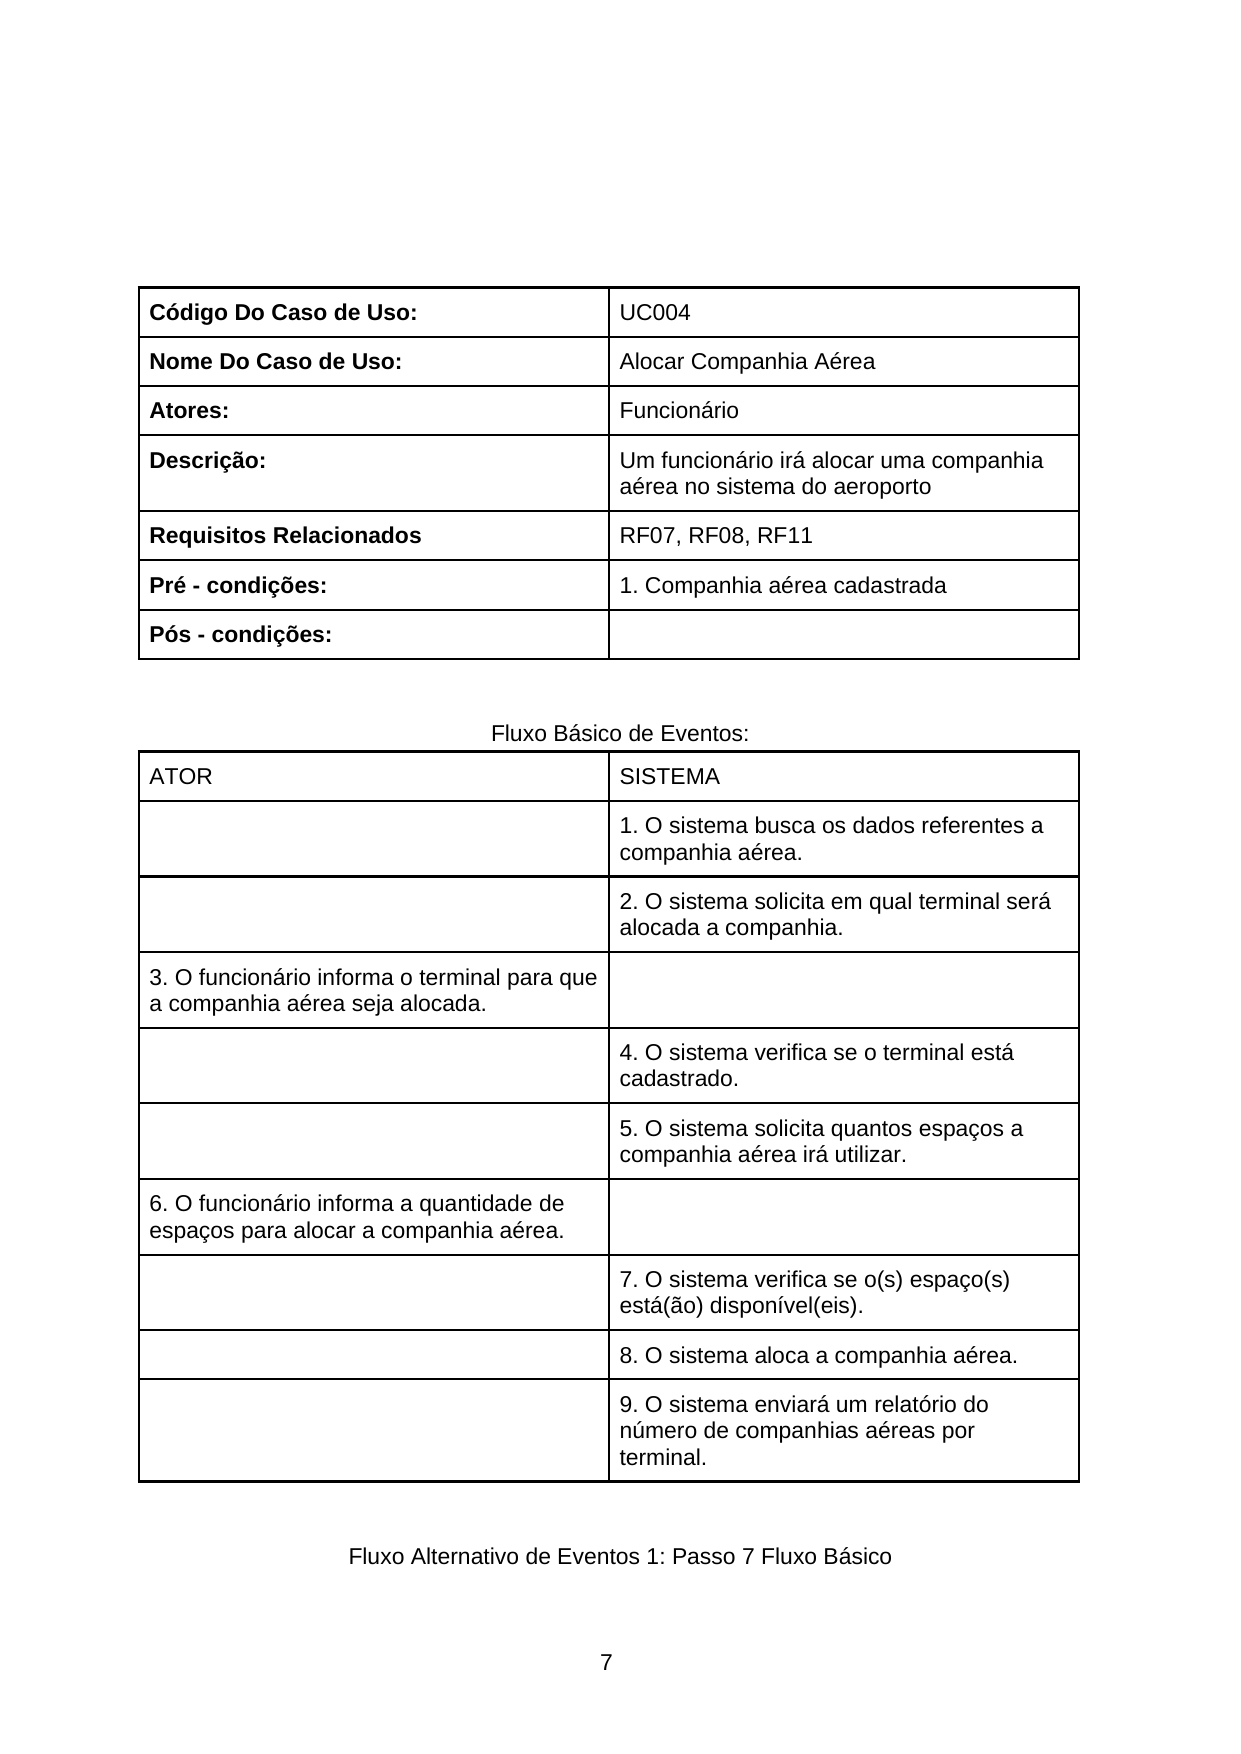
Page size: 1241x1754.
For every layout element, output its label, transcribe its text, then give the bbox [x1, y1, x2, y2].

table_cell Nome Do Caso de Uso: [140, 338, 608, 385]
table_cell Um funcionário irá alocar uma companhia aérea no sistema do aeroporto [610, 436, 1078, 510]
table_cell 9. O sistema enviará um relatório do número de companhias aéreas por terminal. [610, 1380, 1078, 1480]
table_cell Alocar Companhia Aérea [610, 338, 1078, 385]
table_cell 5. O sistema solicita quantos espaços a companhia aérea irá utilizar. [610, 1104, 1078, 1178]
table_cell Funcionário [610, 387, 1078, 434]
table_header ATOR [140, 753, 608, 800]
table_cell [140, 1256, 608, 1329]
table_cell [140, 1380, 608, 1480]
text Fluxo Básico de Eventos: [150, 720, 1090, 747]
table_cell 1. O sistema busca os dados referentes a companhia aérea. [610, 802, 1078, 875]
table_cell 4. O sistema verifica se o terminal está cadastrado. [610, 1029, 1078, 1102]
text Fluxo Alternativo de Eventos 1: Passo 7 Fluxo Básico [150, 1543, 1090, 1569]
table_cell Descrição: [140, 436, 608, 510]
table_cell RF07, RF08, RF11 [610, 512, 1078, 559]
table_cell [140, 878, 608, 951]
table_cell 8. O sistema aloca a companhia aérea. [610, 1331, 1078, 1378]
table_cell Pré - condições: [140, 561, 608, 608]
table_cell 2. O sistema solicita em qual terminal será alocada a companhia. [610, 878, 1078, 951]
table_cell [610, 611, 1078, 658]
table_cell [610, 1180, 1078, 1253]
table_cell 7. O sistema verifica se o(s) espaço(s) está(ão) disponível(eis). [610, 1256, 1078, 1329]
table_cell Requisitos Relacionados [140, 512, 608, 559]
table_header SISTEMA [610, 753, 1078, 800]
table_cell [140, 1104, 608, 1178]
table_cell 6. O funcionário informa a quantidade de espaços para alocar a companhia aérea. [140, 1180, 608, 1253]
table_cell [140, 1029, 608, 1102]
table_header Código Do Caso de Uso: [140, 289, 608, 336]
table_cell 1. Companhia aérea cadastrada [610, 561, 1078, 608]
table_cell [610, 953, 1078, 1027]
table_cell Atores: [140, 387, 608, 434]
table_cell 3. O funcionário informa o terminal para que a companhia aérea seja alocada. [140, 953, 608, 1027]
table_header UC004 [610, 289, 1078, 336]
table_cell Pós - condições: [140, 611, 608, 658]
table_cell [140, 802, 608, 875]
table_cell [140, 1331, 608, 1378]
